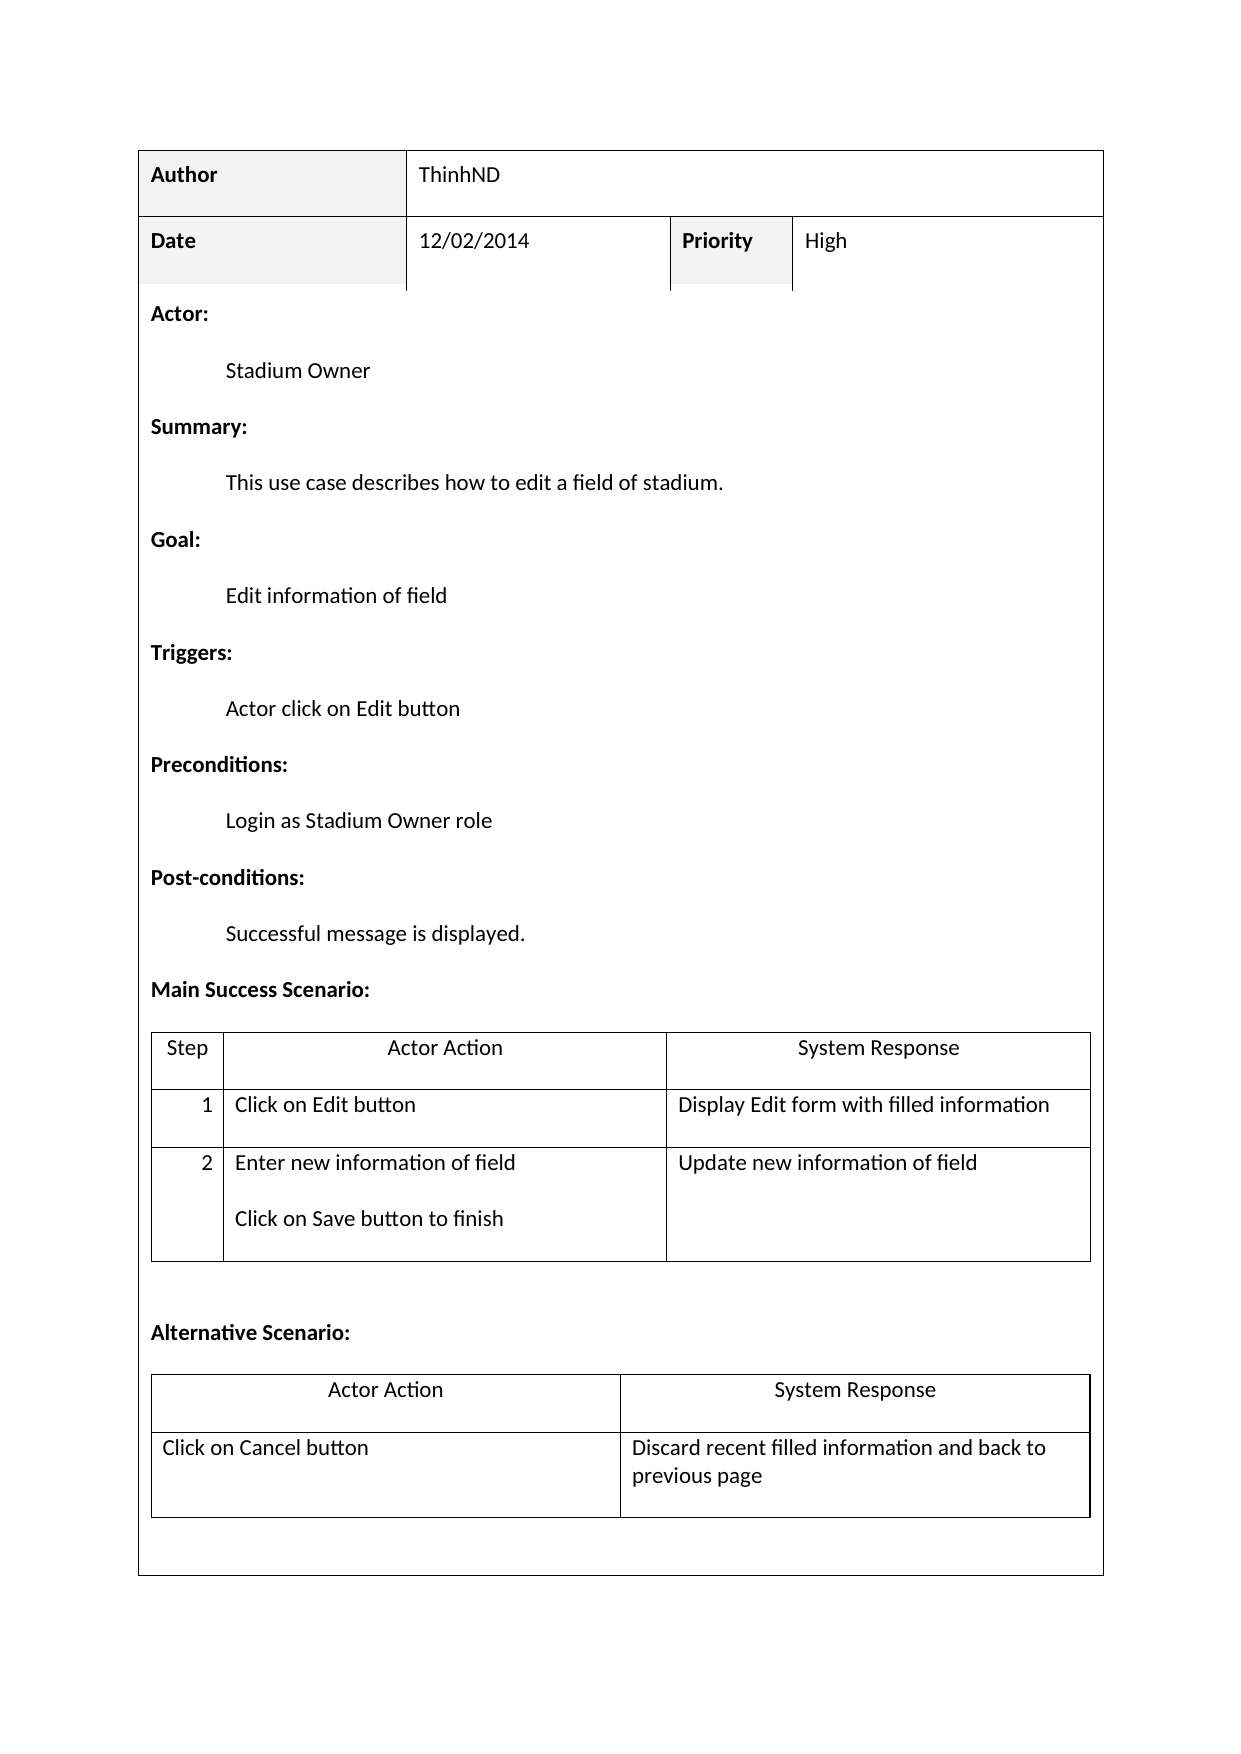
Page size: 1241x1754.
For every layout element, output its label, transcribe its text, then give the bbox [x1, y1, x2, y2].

table_cell 12/02/2014 [407, 217, 670, 284]
table_cell Author [139, 151, 406, 216]
table_cell ThinhND [407, 151, 1103, 216]
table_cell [139, 291, 1103, 1574]
table_cell High [793, 217, 1103, 284]
table_cell Priority [671, 217, 792, 284]
table_cell Date [139, 217, 406, 284]
